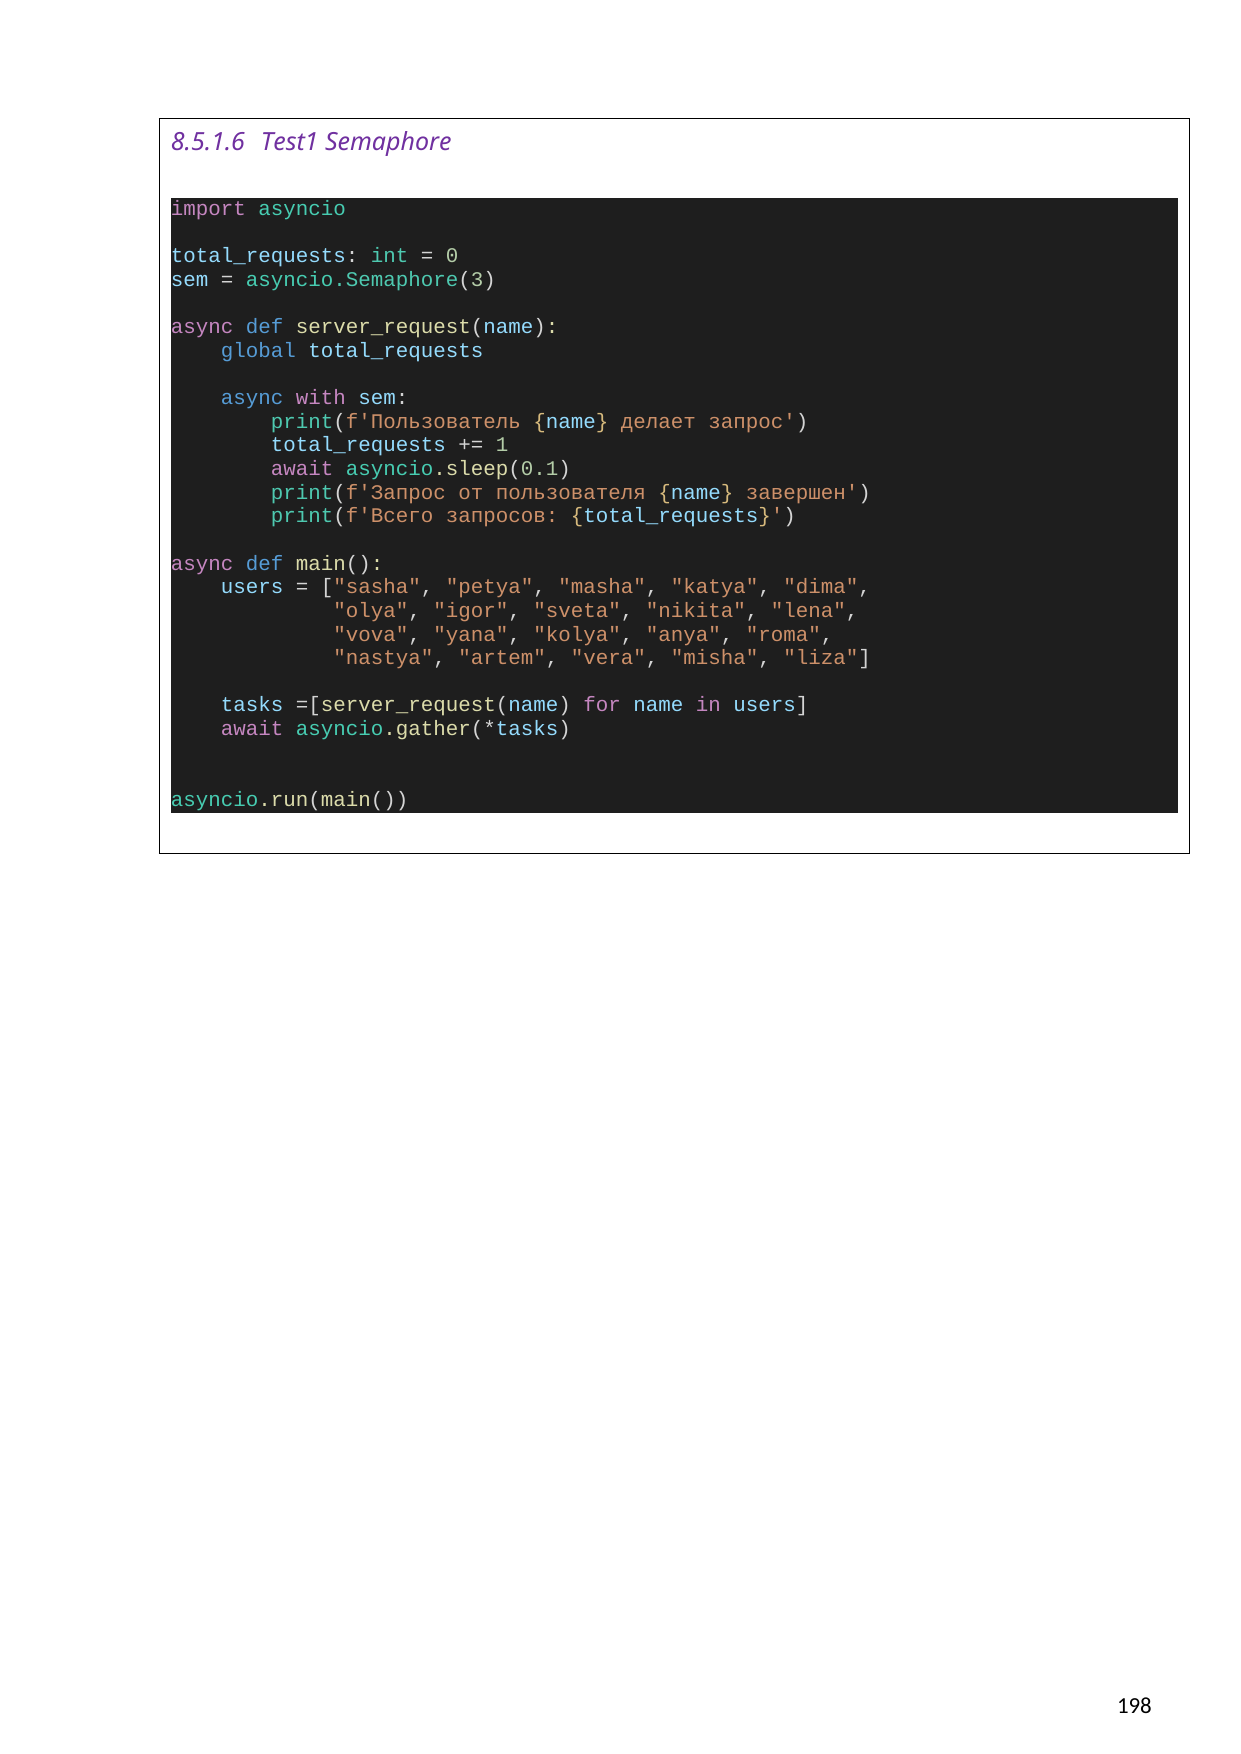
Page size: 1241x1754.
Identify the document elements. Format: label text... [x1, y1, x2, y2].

table_cell Test1 Semaphore import asyncio total_requests: int = 0 sem = asyncio.Semaphore(3) async def server_request(name): global total_requests async with sem: print(f'Пользователь {name} делает запрос') total_requests += 1 await asyncio.sleep(0.1) print(f'Запрос от пользователя {name} завершен') print(f'Всего запросов: {total_requests}') async def main(): users = ["sasha", "petya", "masha", "katya", "dima", "olya", "igor", "sveta", "nikita", "lena", "vova", "yana", "kolya", "anya", "roma", "nastya", "artem", "vera", "misha", "liza"] tasks =[server_request(name) for name in users] await asyncio.gather(*tasks) asyncio.run(main()) [160, 119, 1189, 853]
